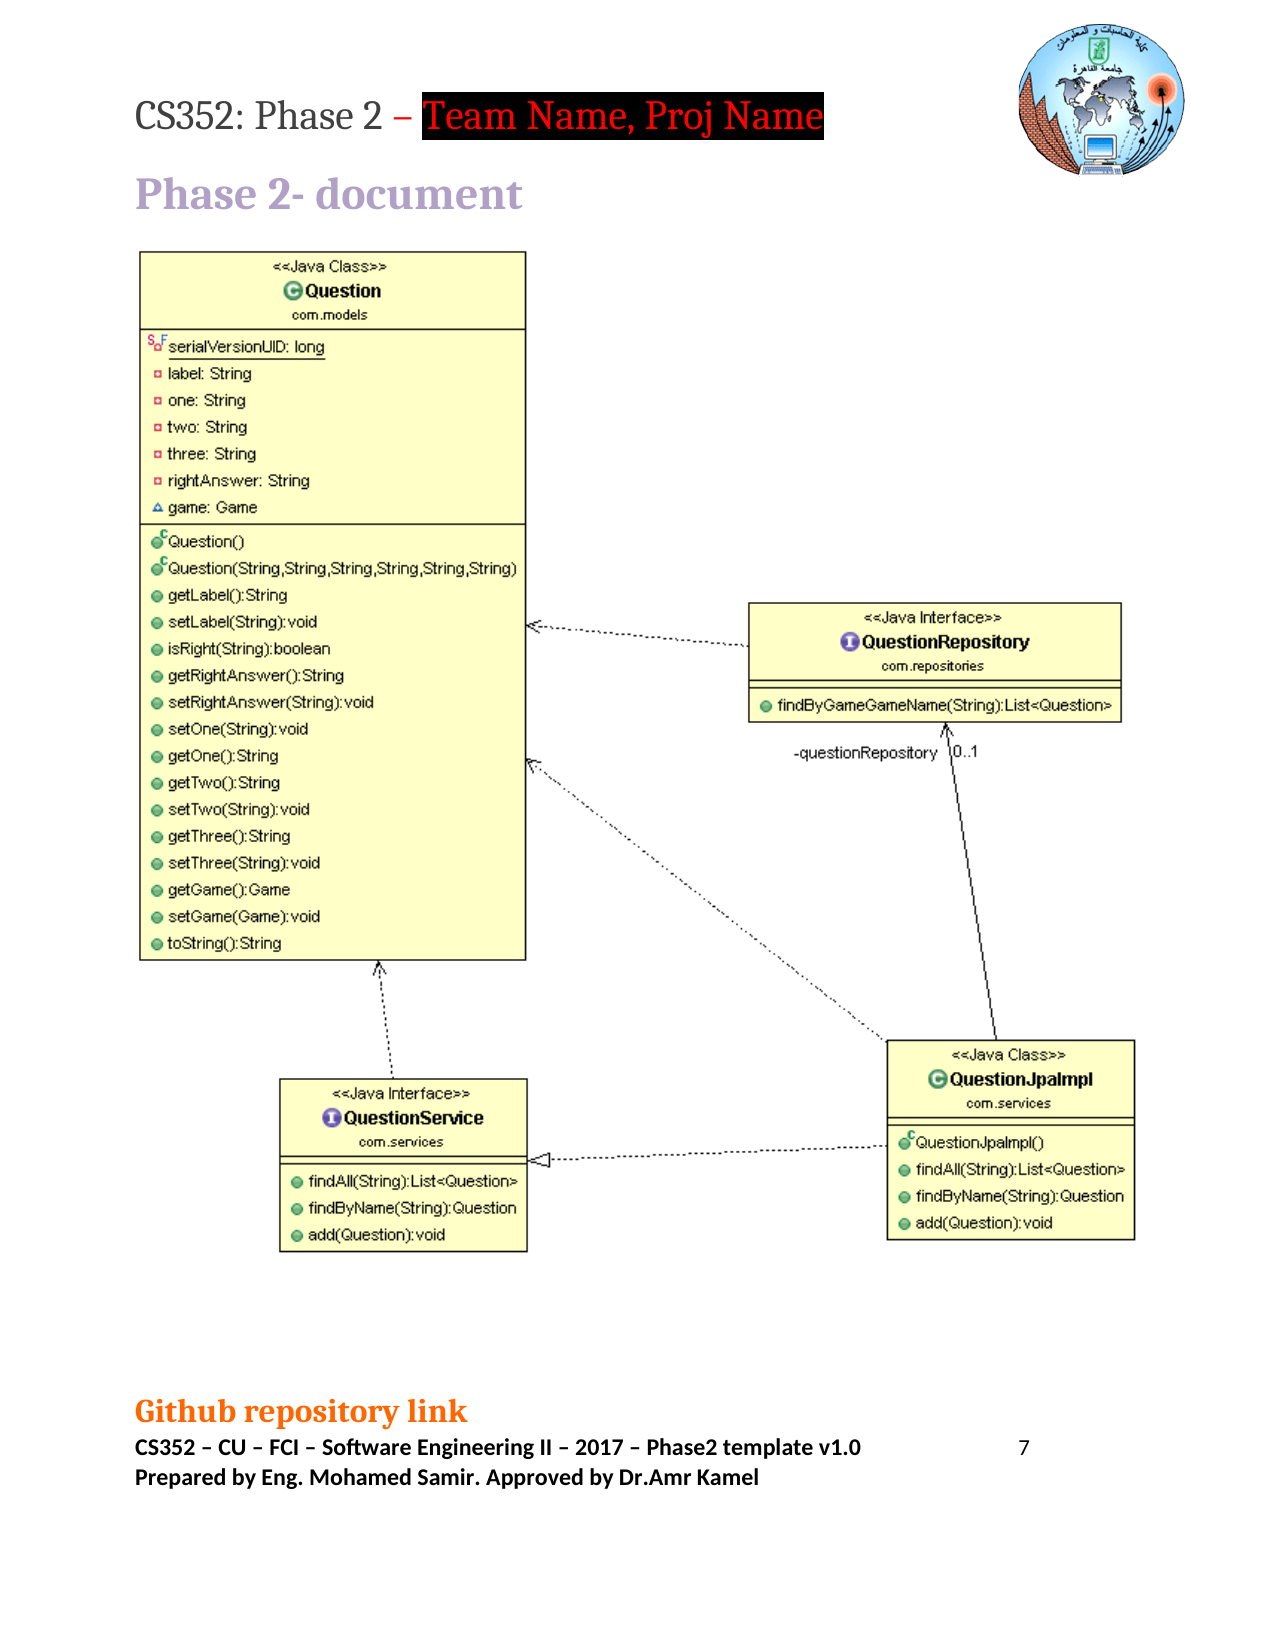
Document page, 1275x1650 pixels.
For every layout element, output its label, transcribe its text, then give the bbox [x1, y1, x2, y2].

picture [1018, 24, 1186, 180]
subtitle Github repository link [135, 1392, 1140, 1431]
picture [135, 247, 1140, 1257]
